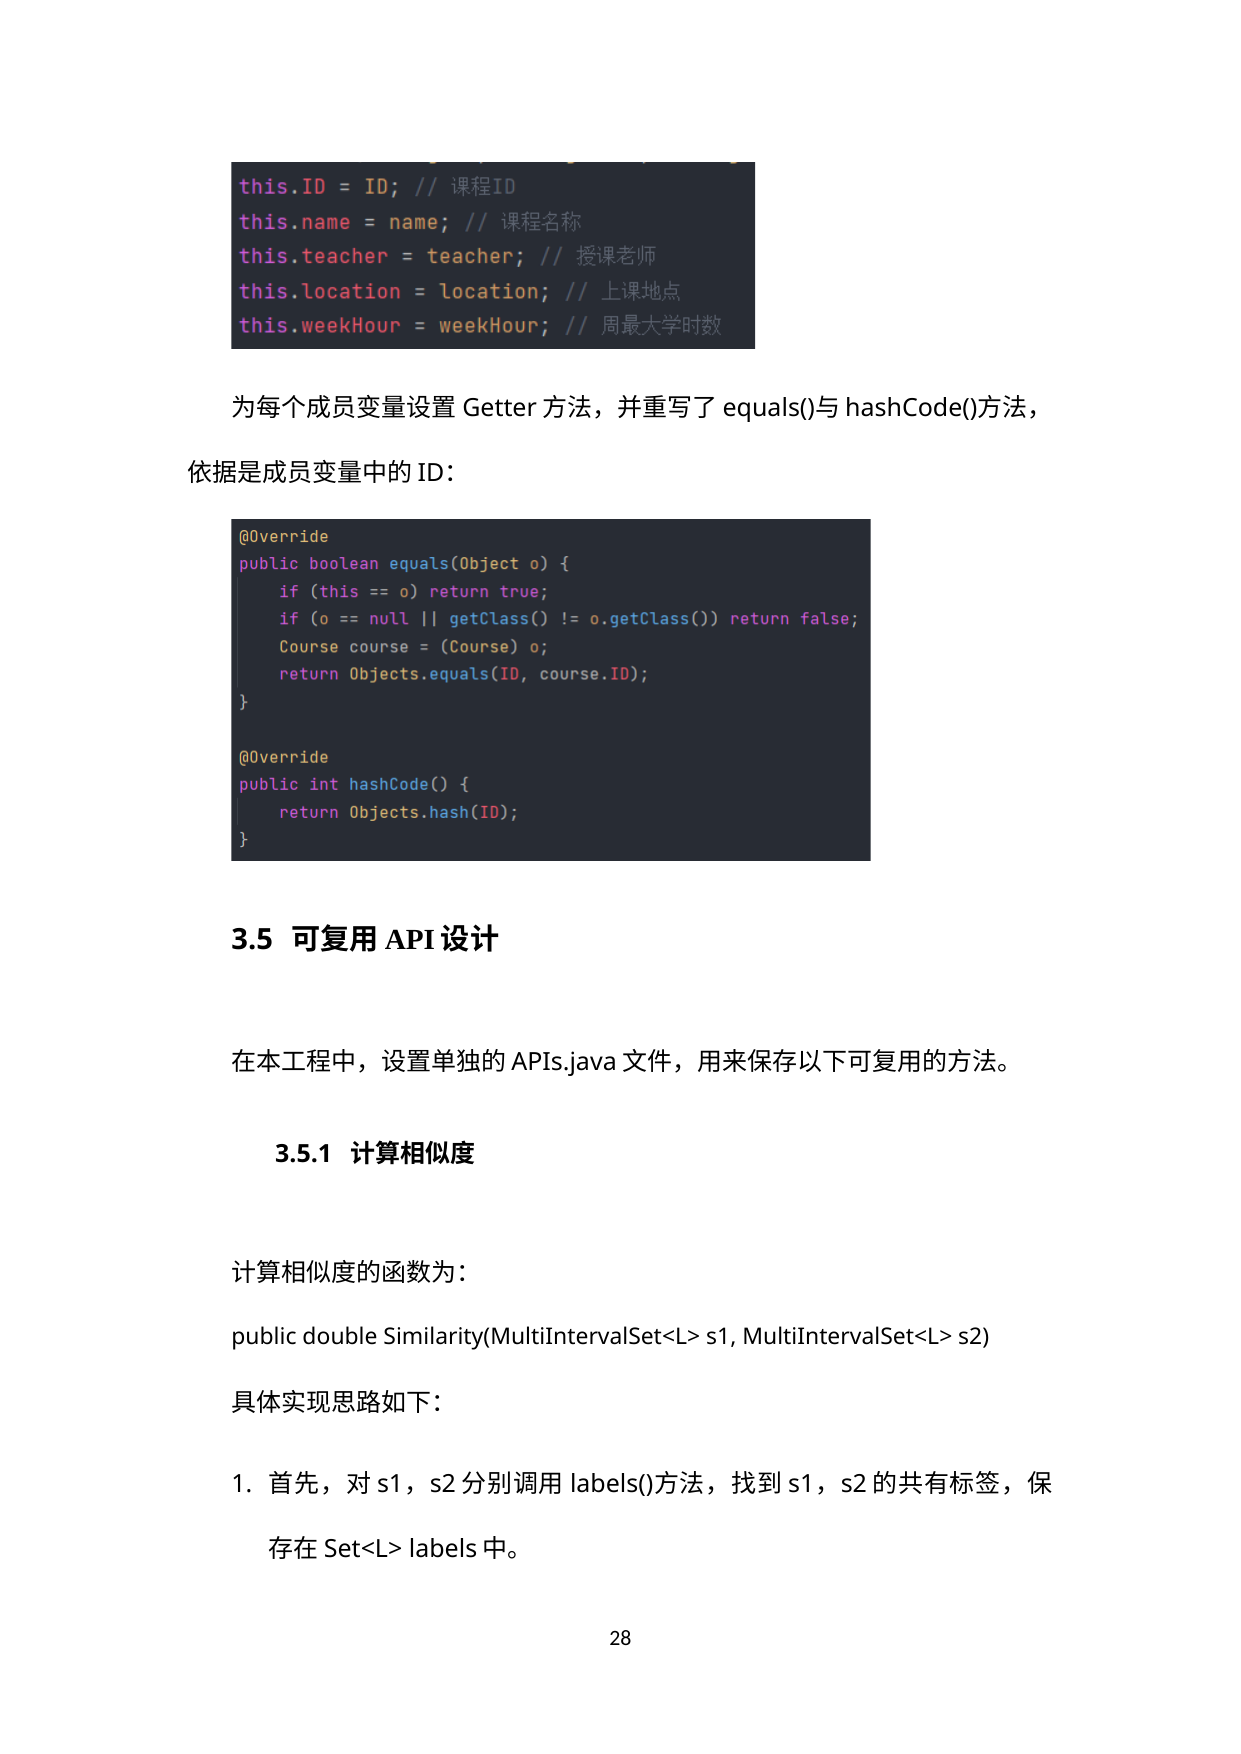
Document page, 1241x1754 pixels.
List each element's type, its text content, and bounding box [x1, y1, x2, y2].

subtitle 计算相似度 [275, 1119, 1053, 1184]
text 在本工程中，设置单独的APIs.java文件，用来保存以下可复用的方法。 [231, 1027, 1053, 1092]
text 计算相似度的函数为： [231, 1238, 1053, 1303]
subtitle 可复用API设计 [231, 904, 1053, 969]
list 首先，对s1，s2分别调用labels()方法，找到s1，s2的共有标签，保存在Set<L> labels中。 [231, 1449, 1053, 1579]
text 具体实现思路如下： [231, 1368, 1053, 1433]
text 为每个成员变量设置Getter方法，并重写了equals()与hashCode()方法，依据是成员变量中的ID： [187, 373, 1053, 503]
picture [231, 519, 871, 861]
text public double Similarity(MultiIntervalSet<L> s1, MultiIntervalSet<L> s2) [231, 1319, 1053, 1351]
picture [231, 162, 755, 349]
